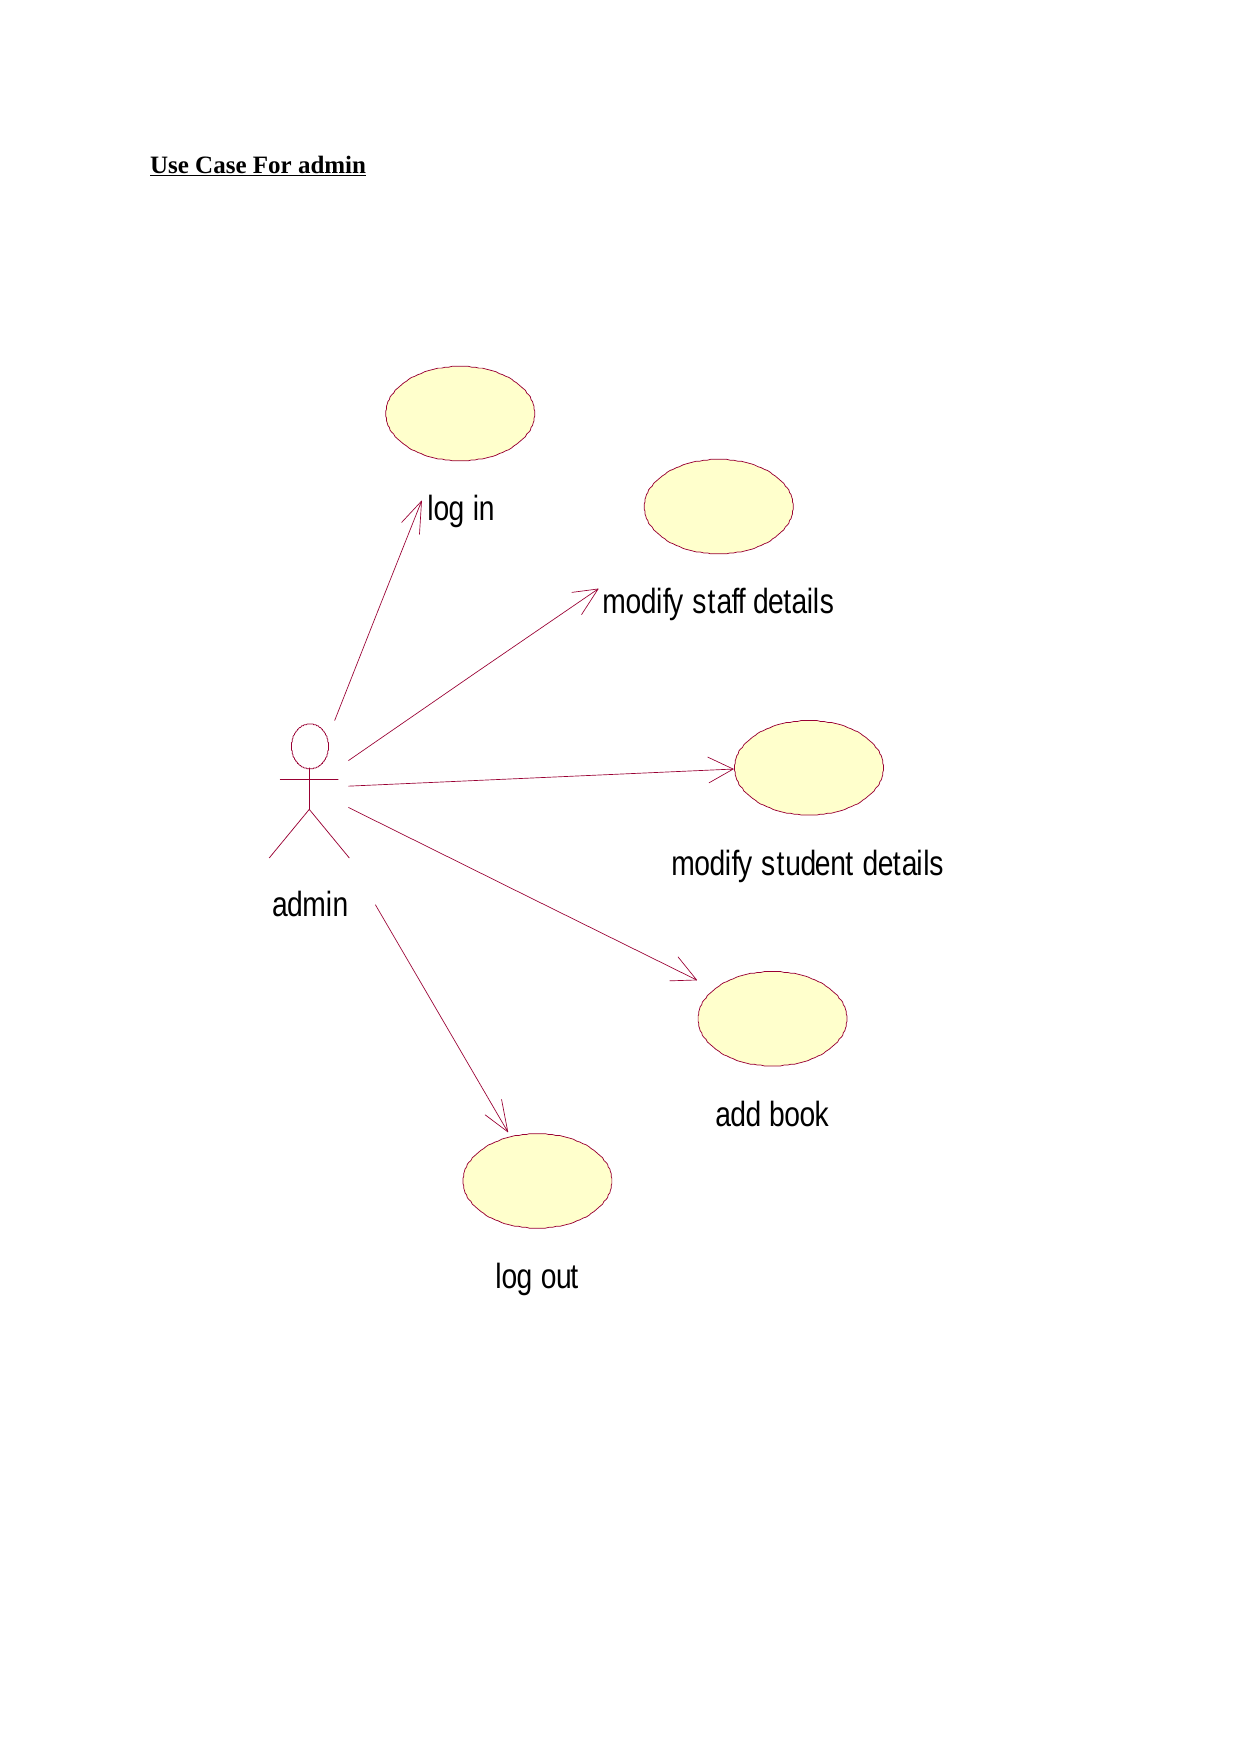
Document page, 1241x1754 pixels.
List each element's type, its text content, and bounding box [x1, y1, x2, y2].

text Use Case For admin [150, 150, 1090, 179]
